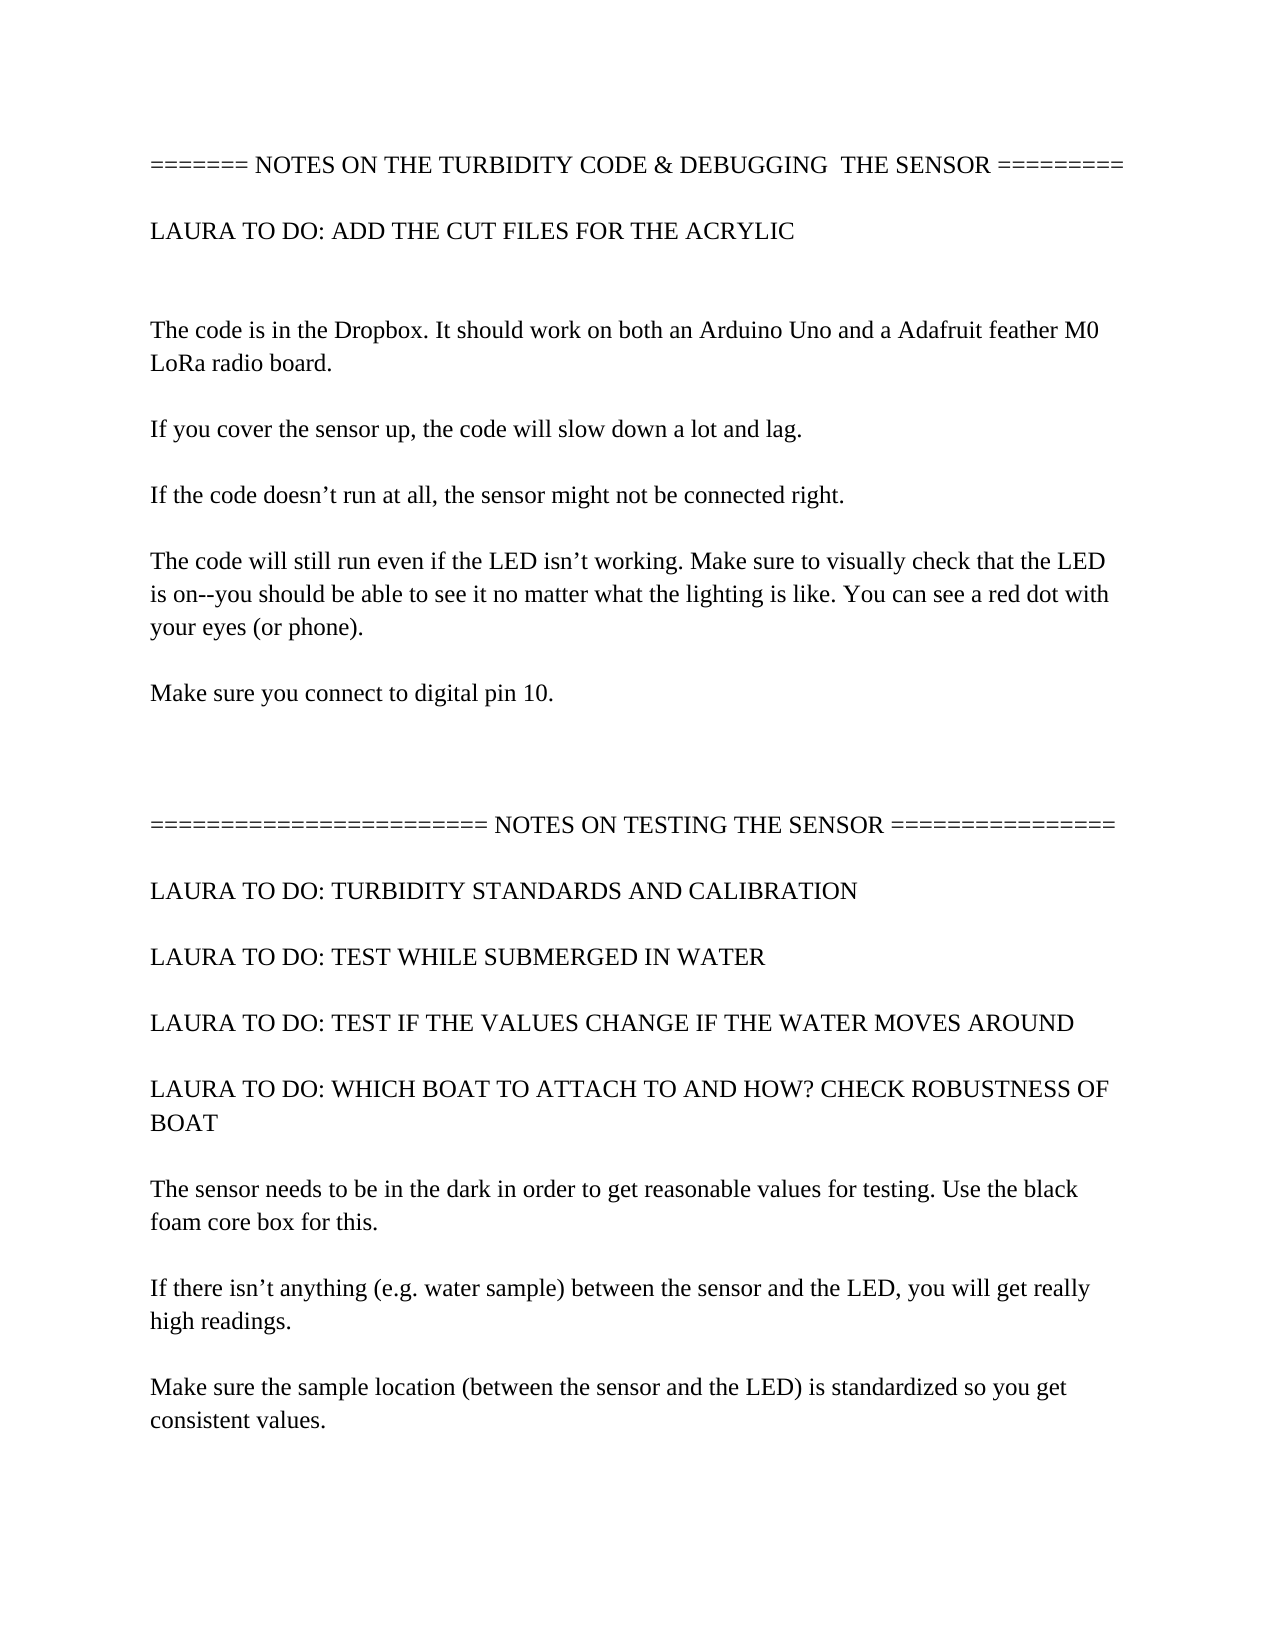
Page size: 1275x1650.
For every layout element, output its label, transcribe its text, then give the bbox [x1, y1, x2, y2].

text The code will still run even if the LED isn’t working. Make sure to visually check that the LED is on--you should be able to see it no matter what the lighting is like. You can see a red dot with your eyes (or phone). [150, 546, 1125, 641]
text If you cover the sensor up, the code will slow down a lot and lag. [150, 414, 1125, 443]
text ======= NOTES ON THE TURBIDITY CODE & DEBUGGING THE SENSOR ========= [150, 150, 1125, 179]
text ======================== NOTES ON TESTING THE SENSOR ================ [150, 810, 1125, 839]
text LAURA TO DO: WHICH BOAT TO ATTACH TO AND HOW? CHECK ROBUSTNESS OF BOAT [150, 1074, 1125, 1136]
text The sensor needs to be in the dark in order to get reasonable values for testing. Use the black foam core box for this. [150, 1174, 1125, 1235]
text LAURA TO DO: TEST WHILE SUBMERGED IN WATER [150, 942, 1125, 971]
text Make sure you connect to digital pin 10. [150, 678, 1125, 707]
text LAURA TO DO: TEST IF THE VALUES CHANGE IF THE WATER MOVES AROUND [150, 1008, 1125, 1037]
text Make sure the sample location (between the sensor and the LED) is standardized so you get consistent values. [150, 1372, 1125, 1433]
text The code is in the Dropbox. It should work on both an Arduino Uno and a Adafruit feather M0 LoRa radio board. [150, 315, 1125, 377]
text If the code doesn’t run at all, the sensor might not be connected right. [150, 480, 1125, 509]
text LAURA TO DO: TURBIDITY STANDARDS AND CALIBRATION [150, 876, 1125, 905]
text LAURA TO DO: ADD THE CUT FILES FOR THE ACRYLIC [150, 216, 1125, 245]
text If there isn’t anything (e.g. water sample) between the sensor and the LED, you will get really high readings. [150, 1273, 1125, 1334]
